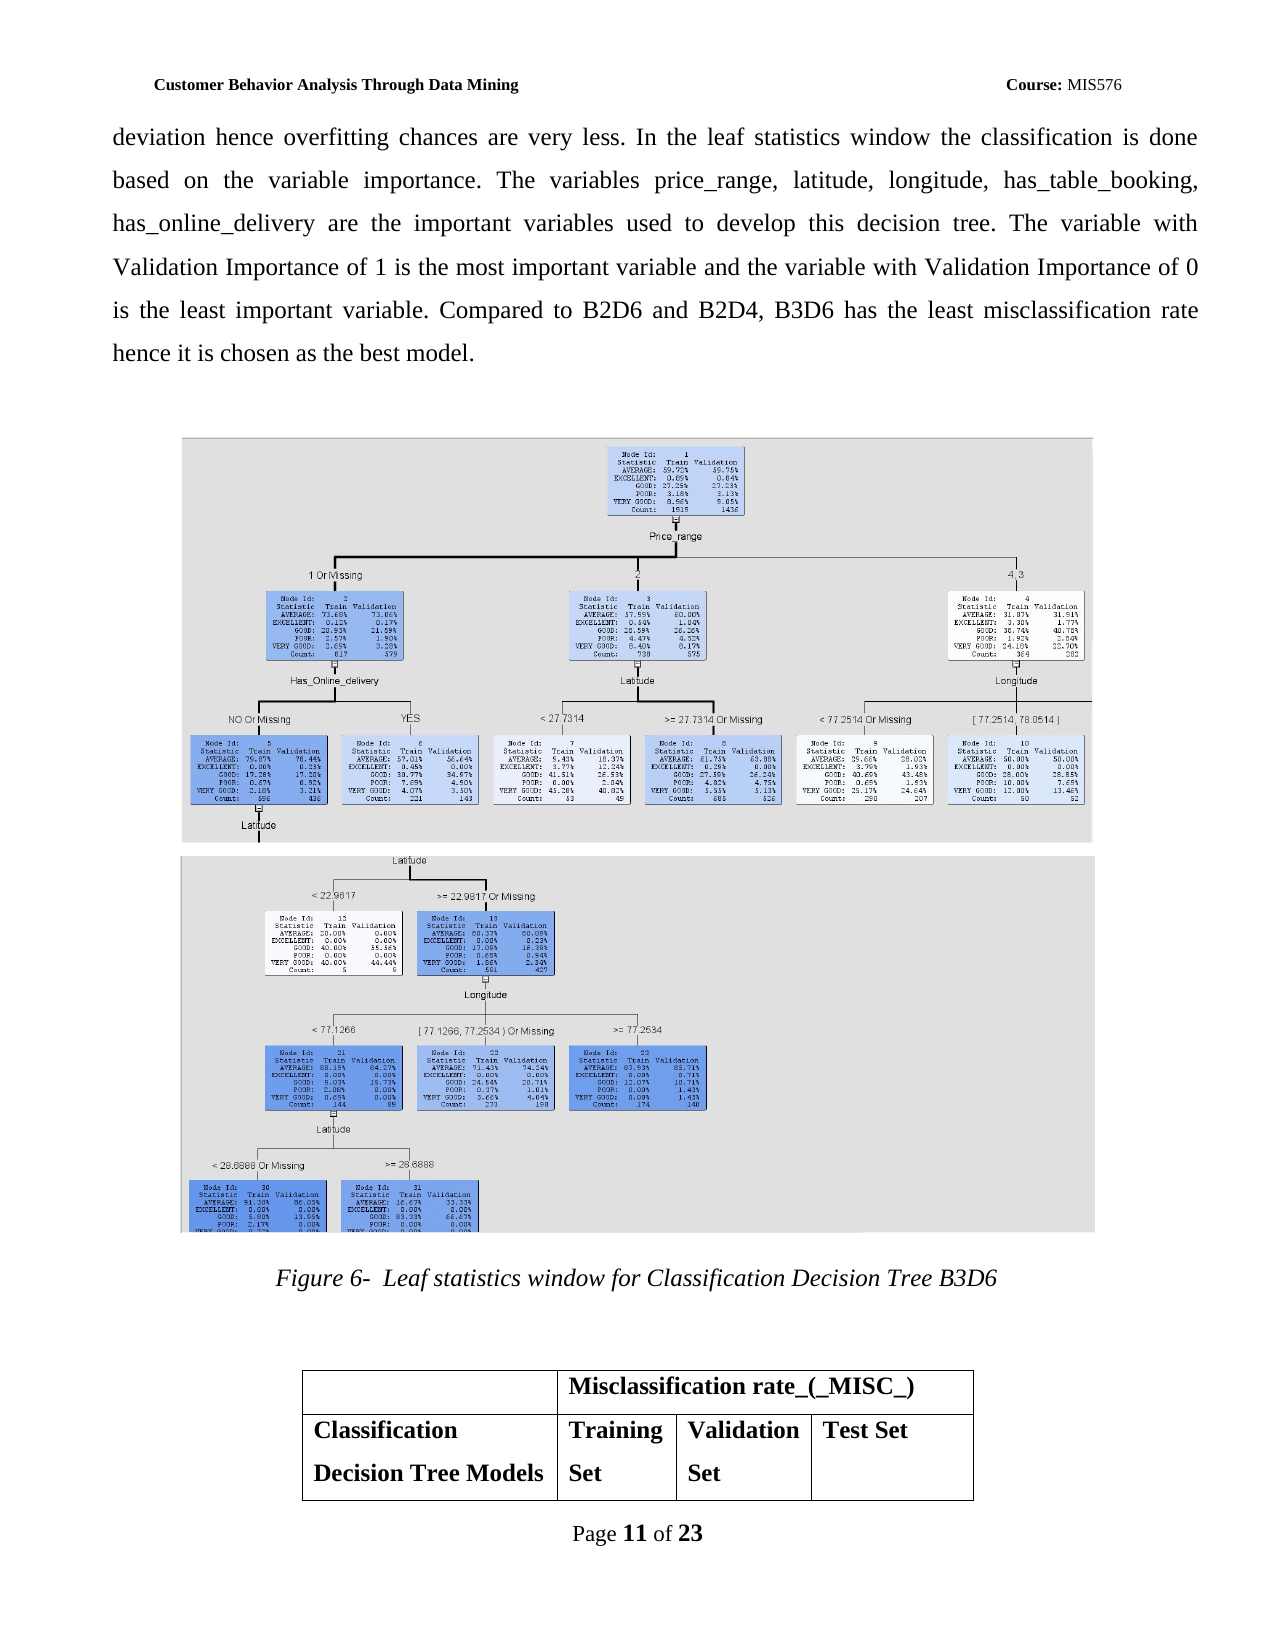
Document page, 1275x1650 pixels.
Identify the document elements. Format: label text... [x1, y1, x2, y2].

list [112, 122, 1200, 367]
text Figure 6- Leaf statistics window for Classification Decision Tree B3D6 [75, 1263, 1200, 1292]
table_cell Validation Set [677, 1415, 811, 1500]
table_header [303, 1371, 557, 1414]
table_header Misclassification rate_(_MISC_) [558, 1371, 973, 1414]
picture [180, 856, 1095, 1233]
table_cell Training Set [558, 1415, 676, 1500]
table_cell Test Set [812, 1415, 973, 1500]
picture [181, 437, 1094, 843]
table_cell Classification Decision Tree Models [303, 1415, 557, 1500]
